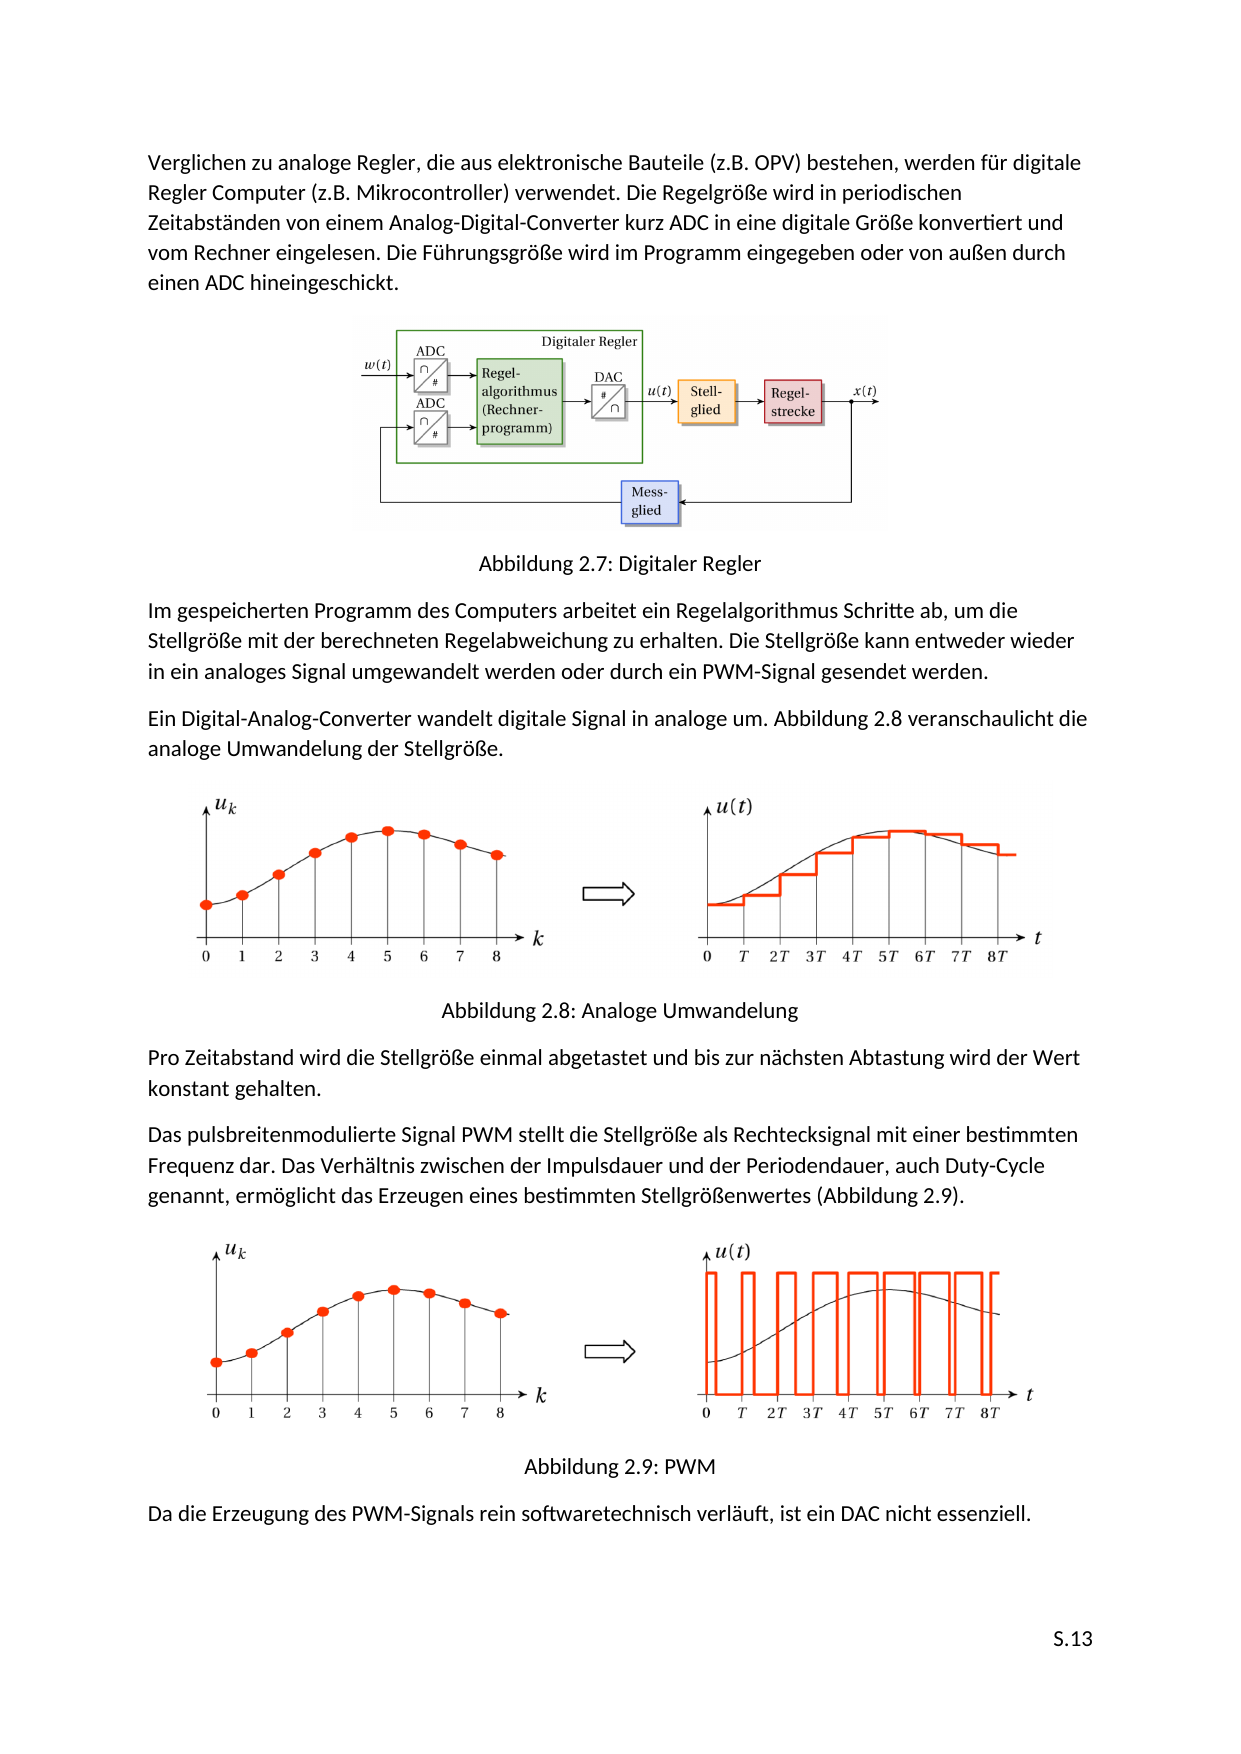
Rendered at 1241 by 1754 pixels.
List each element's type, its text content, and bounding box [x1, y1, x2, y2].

text Im gespeicherten Programm des Computers arbeitet ein Regelalgorithmus Schritte ab, um die Stellgröße mit der berechneten Regelabweichung zu erhalten. Die Stellgröße kann entweder wieder in ein analoges Signal umgewandelt werden oder durch ein PWM-Signal gesendet werden. [148, 596, 1093, 685]
picture [200, 1227, 1040, 1434]
text Das pulsbreitenmodulierte Signal PWM stellt die Stellgröße als Rechtecksignal mit einer bestimmten Frequenz dar. Das Verhältnis zwischen der Impulsdauer und der Periodendauer, auch Duty-Cycle genannt, ermöglicht das Erzeugen eines bestimmten Stellgrößenwertes (Abbildung 2.9). [148, 1121, 1093, 1209]
text Ein Digital-Analog-Converter wandelt digitale Signal in analoge um. Abbildung 2.8 veranschaulicht die analoge Umwandelung der Stellgröße. [148, 704, 1093, 762]
text Verglichen zu analoge Regler, die aus elektronische Bauteile (z.B. OPV) bestehen, werden für digitale Regler Computer (z.B. Mikrocontroller) verwendet. Die Regelgröße wird in periodischen Zeitabständen von einem Analog-Digital-Converter kurz ADC in eine digitale Größe konvertiert und vom Rechner eingelesen. Die Führungsgröße wird im Programm eingegeben oder von außen durch einen ADC hineingeschickt. [148, 148, 1093, 296]
picture [187, 780, 1053, 978]
text Pro Zeitabstand wird die Stellgröße einmal abgetastet und bis zur nächsten Abtastung wird der Wert konstant gehalten. [148, 1043, 1093, 1102]
text Abbildung 2.8: Analoge Umwandelung [148, 997, 1093, 1025]
text Abbildung 2.9: PWM [148, 1452, 1093, 1480]
text Abbildung 2.7: Digitaler Regler [148, 549, 1093, 578]
text Da die Erzeugung des PWM-Signals rein softwaretechnisch verläuft, ist ein DAC nicht essenziell. [148, 1499, 1093, 1527]
picture [352, 315, 888, 531]
